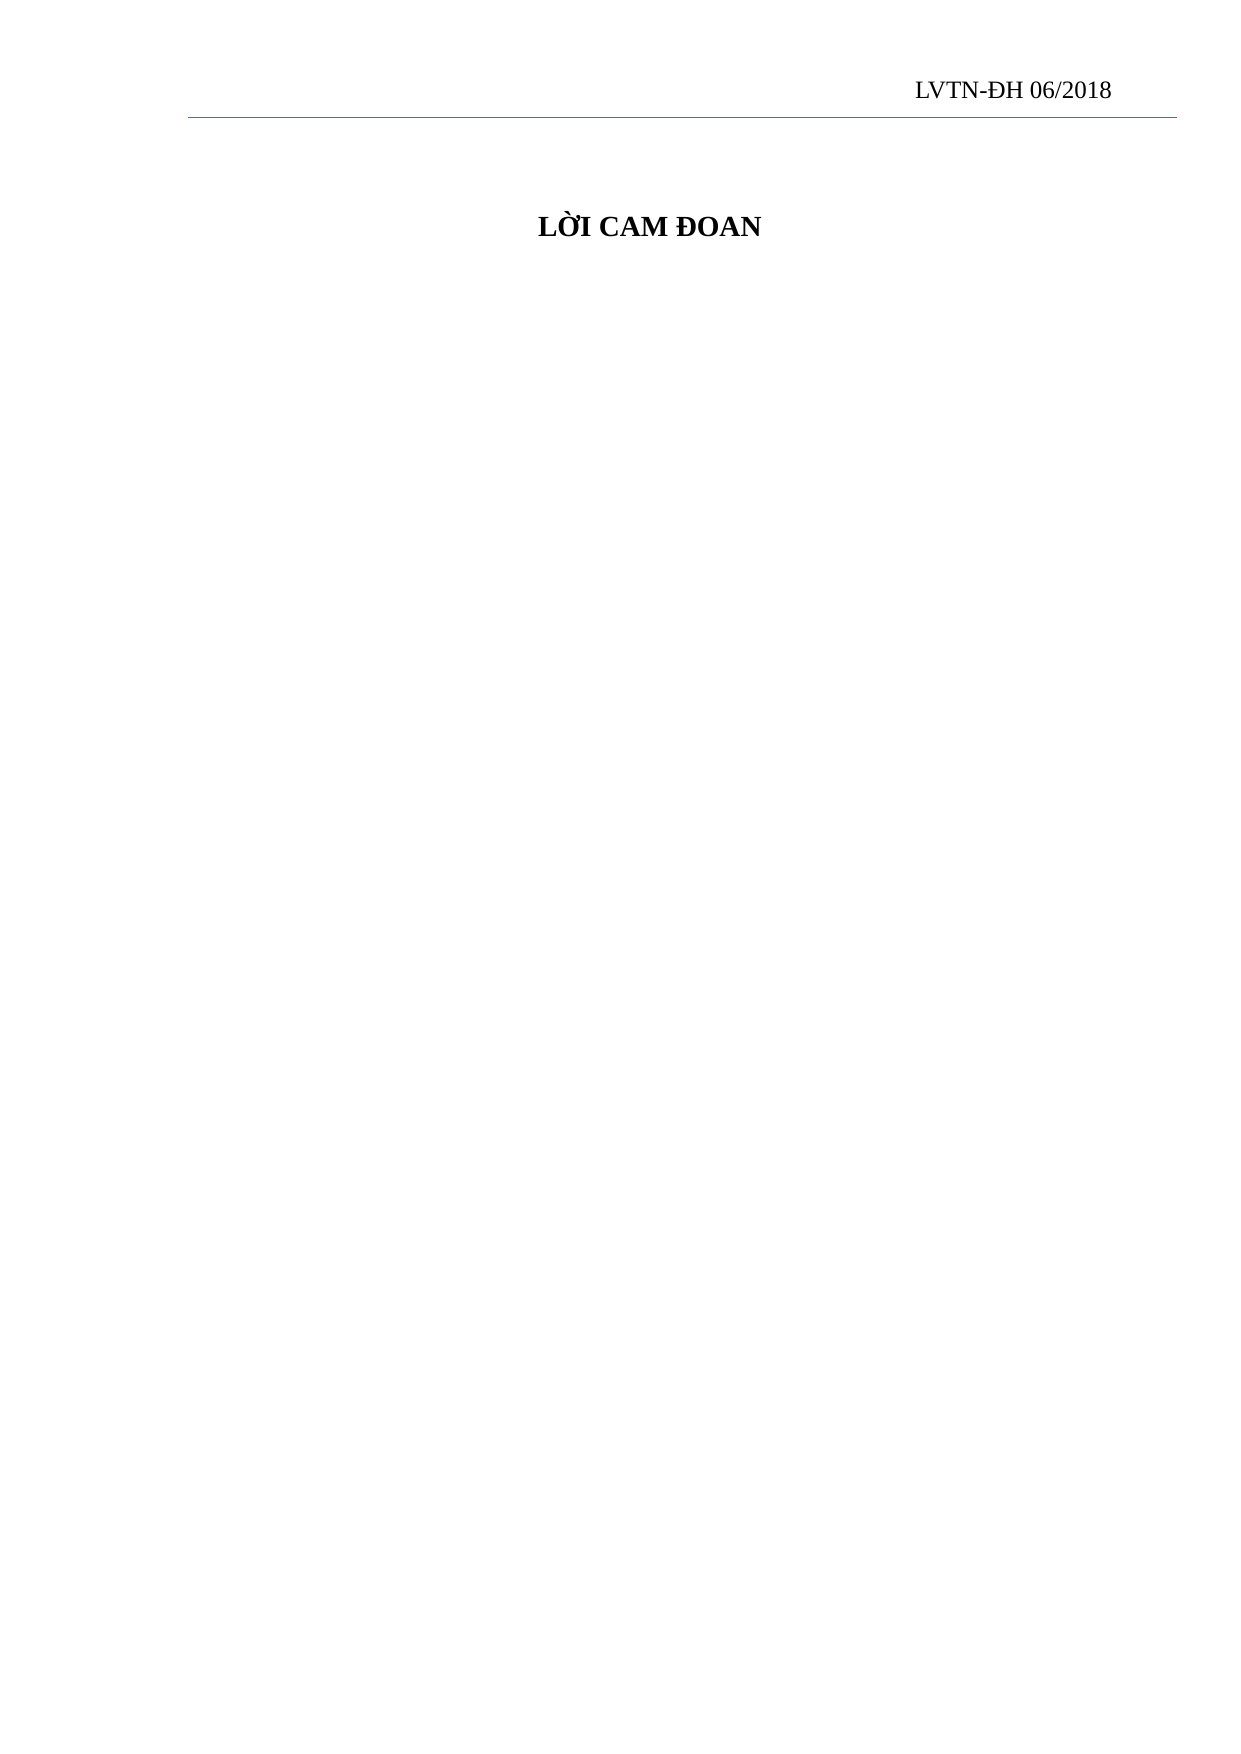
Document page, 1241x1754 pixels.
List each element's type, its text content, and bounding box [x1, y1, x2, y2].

text LỜI CAM ĐOAN [177, 209, 1122, 242]
